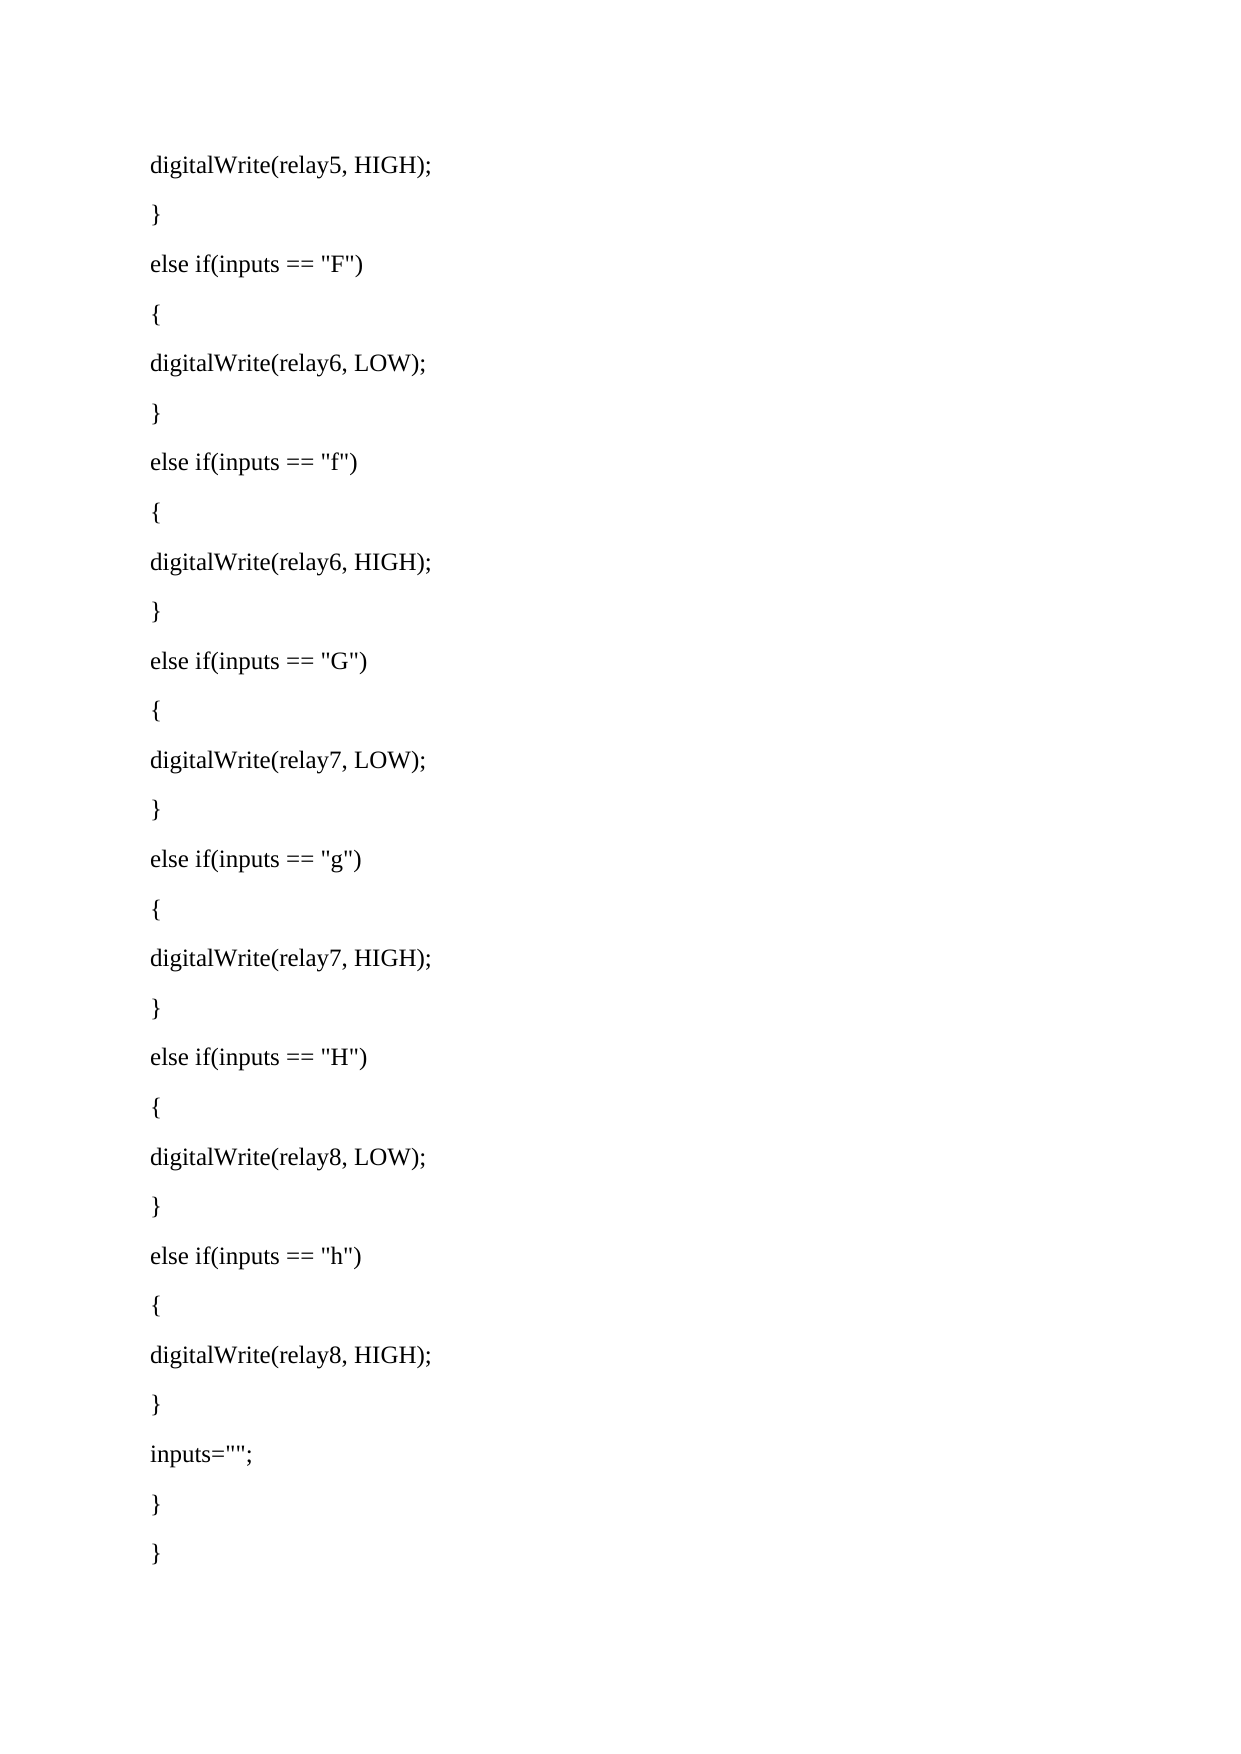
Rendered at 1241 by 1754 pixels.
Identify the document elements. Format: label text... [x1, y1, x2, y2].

text } [150, 199, 1090, 228]
text } [150, 398, 1090, 427]
text { [150, 299, 1090, 327]
text digitalWrite(relay8, HIGH); [150, 1340, 1090, 1369]
text else if(inputs == "f") [150, 447, 1090, 476]
text } [150, 1489, 1090, 1517]
text else if(inputs == "F") [150, 249, 1090, 278]
text } [150, 596, 1090, 625]
text digitalWrite(relay7, LOW); [150, 745, 1090, 774]
text else if(inputs == "G") [150, 646, 1090, 674]
text } [150, 993, 1090, 1022]
text { [150, 1290, 1090, 1319]
text { [150, 1092, 1090, 1121]
text else if(inputs == "h") [150, 1241, 1090, 1269]
text { [150, 894, 1090, 922]
text digitalWrite(relay6, HIGH); [150, 547, 1090, 575]
text digitalWrite(relay8, LOW); [150, 1142, 1090, 1170]
text { [150, 695, 1090, 724]
text inputs=""; [150, 1439, 1090, 1468]
text else if(inputs == "H") [150, 1042, 1090, 1071]
text digitalWrite(relay7, HIGH); [150, 943, 1090, 972]
text { [150, 497, 1090, 526]
text else if(inputs == "g") [150, 844, 1090, 873]
text } [150, 1389, 1090, 1418]
text } [150, 794, 1090, 823]
text digitalWrite(relay6, LOW); [150, 348, 1090, 377]
text } [150, 1191, 1090, 1220]
text } [150, 1538, 1090, 1567]
text digitalWrite(relay5, HIGH); [150, 150, 1090, 179]
